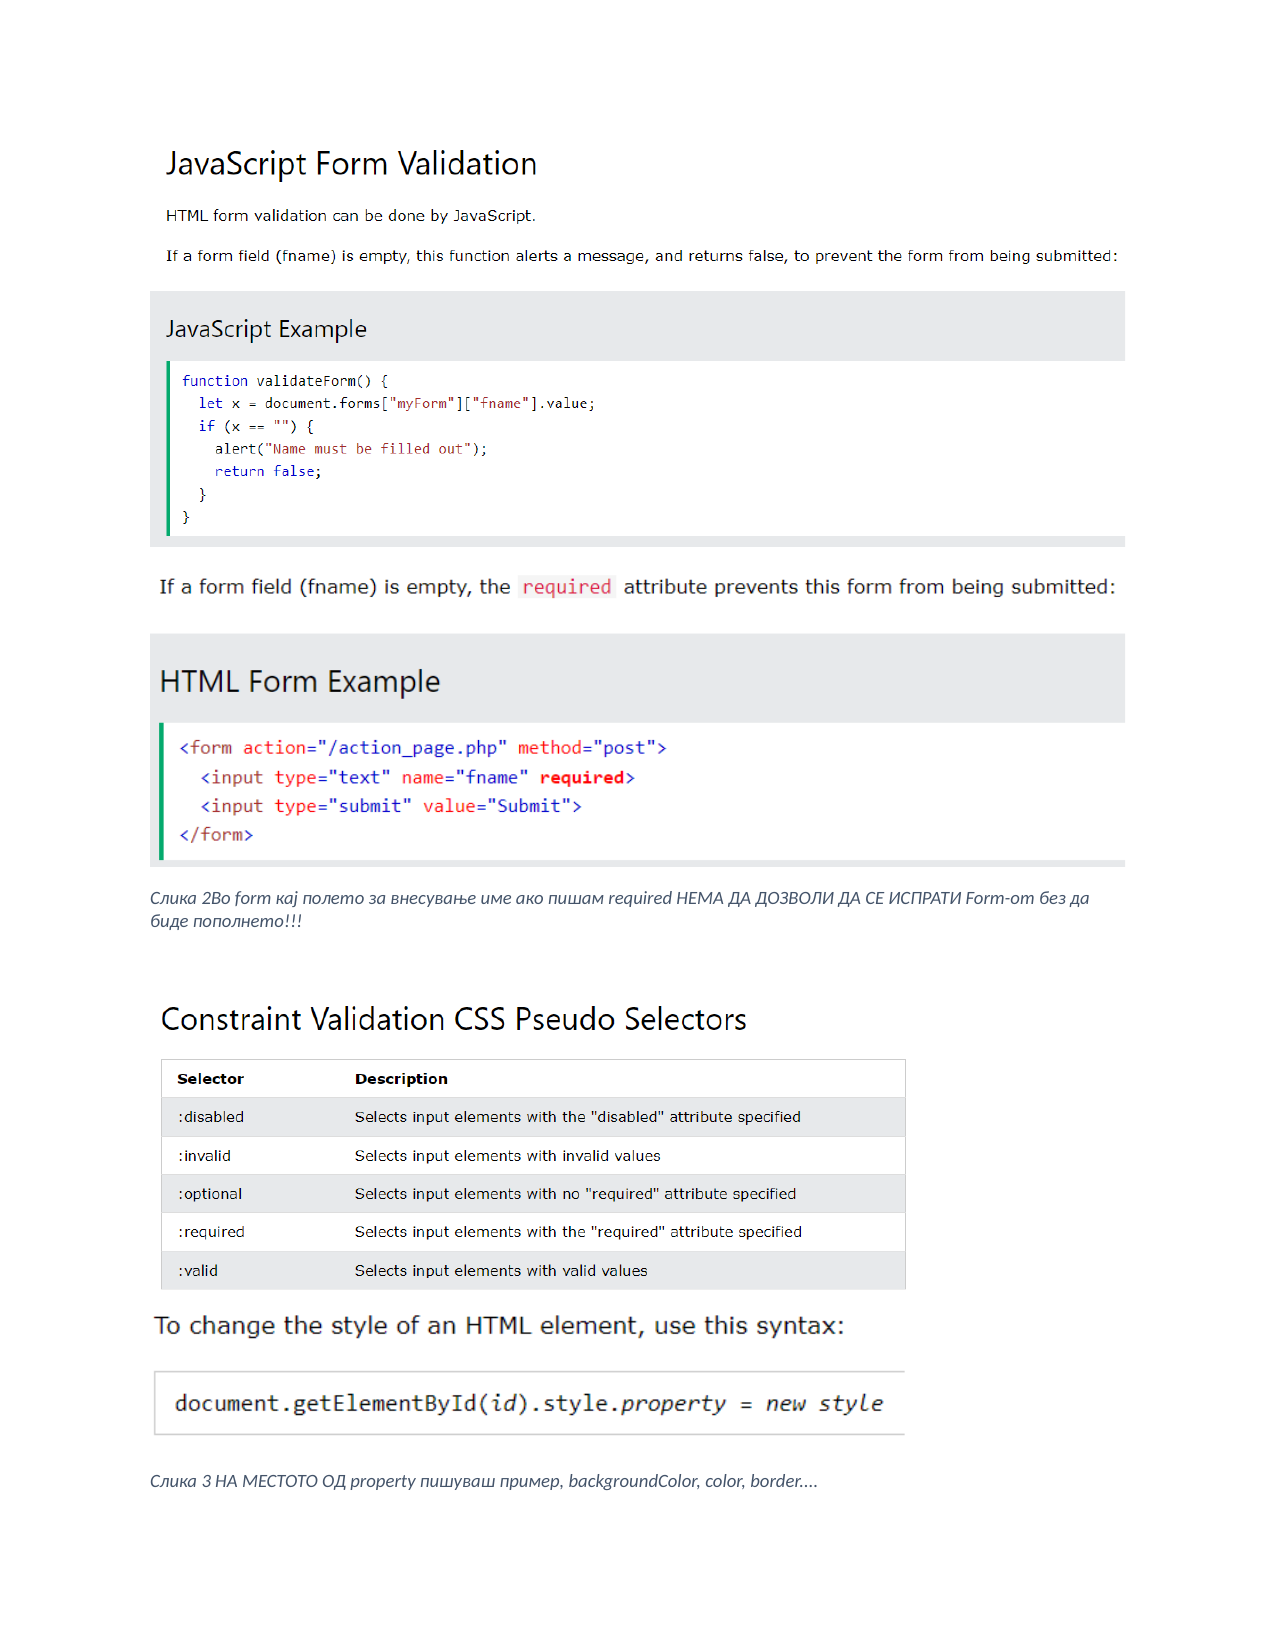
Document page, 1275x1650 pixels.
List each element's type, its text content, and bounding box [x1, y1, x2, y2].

picture [150, 999, 913, 1296]
picture [150, 150, 1125, 547]
picture [150, 565, 1125, 867]
picture [150, 1297, 905, 1451]
